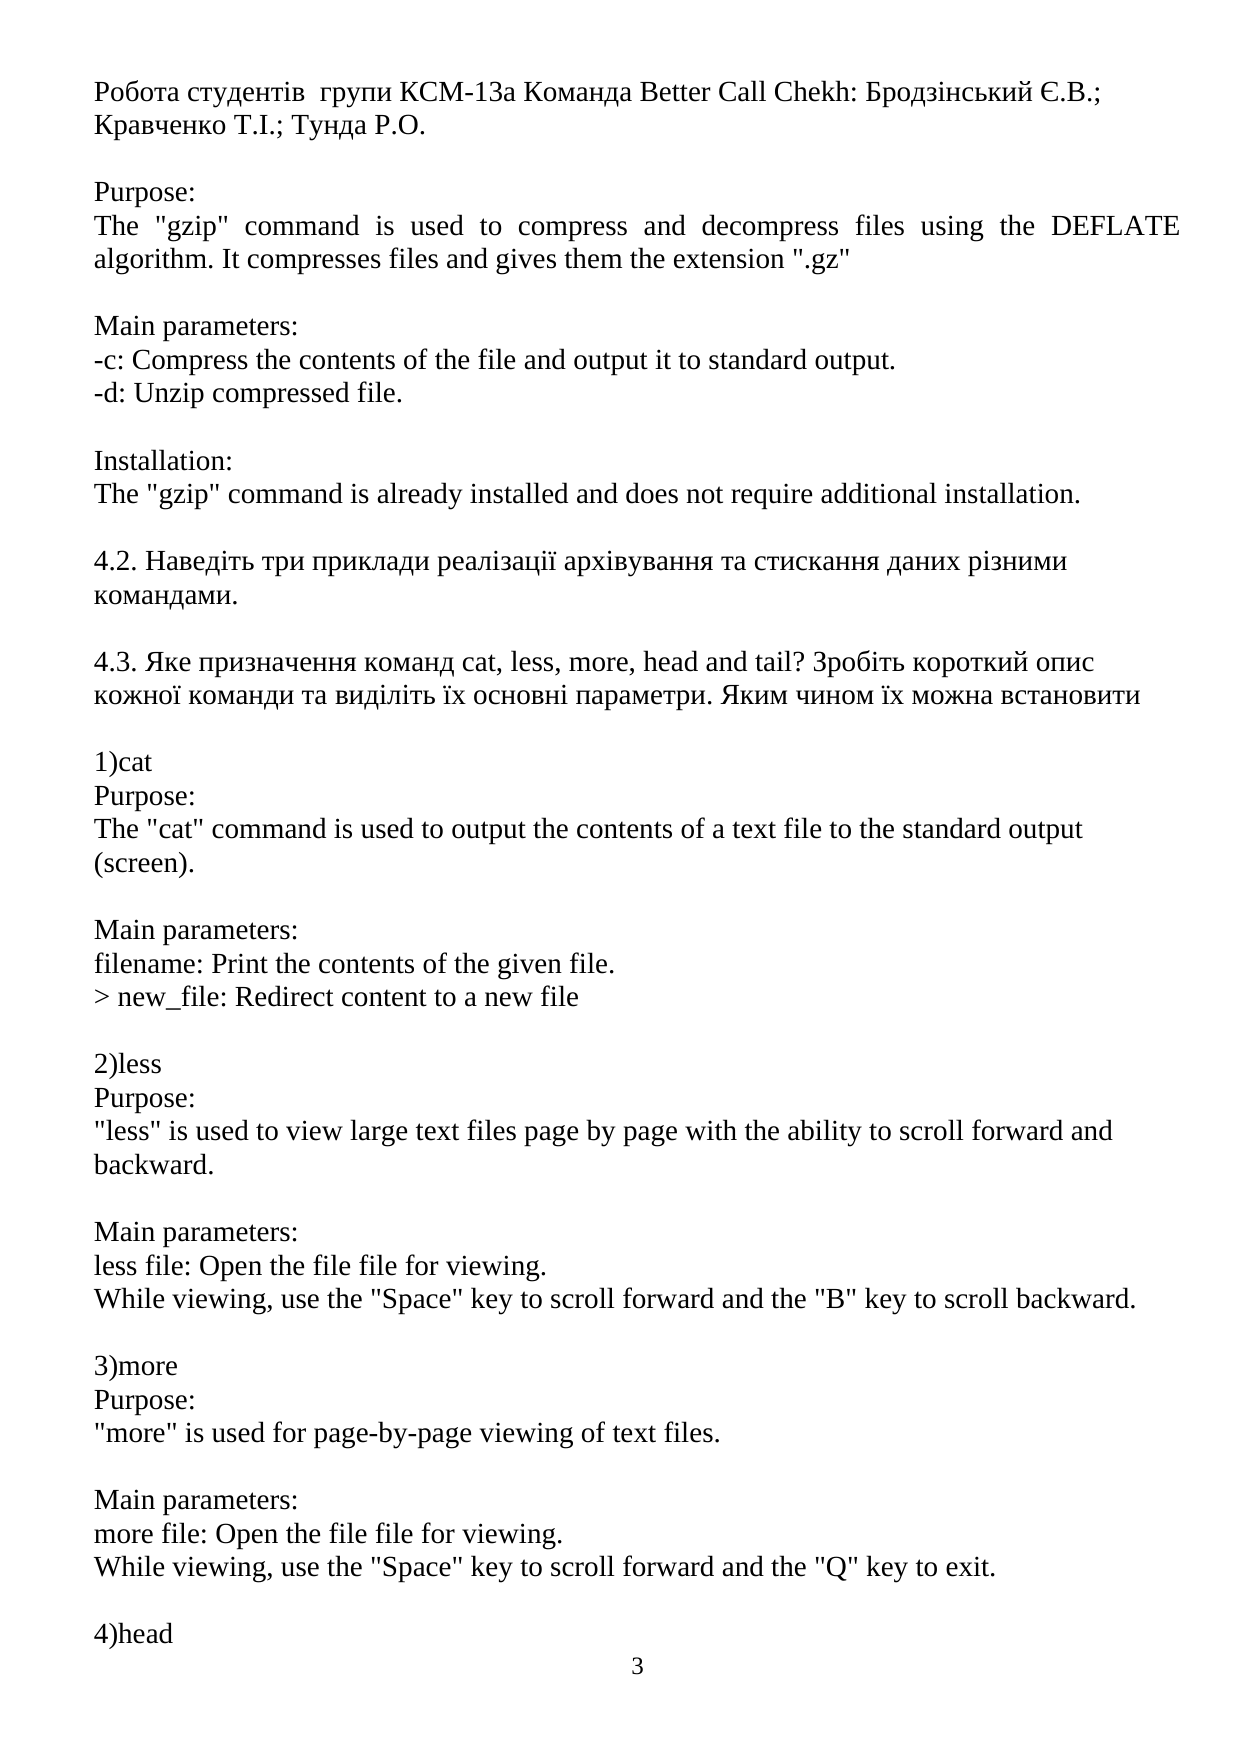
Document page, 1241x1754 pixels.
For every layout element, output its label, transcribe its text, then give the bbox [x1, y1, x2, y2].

text Main parameters: [94, 912, 1181, 946]
text Purpose: [94, 1382, 1181, 1415]
text Purpose: [94, 174, 1181, 208]
text The "gzip" command is already installed and does not require additional installation. [94, 476, 1181, 510]
text filename: Print the contents of the given file. [94, 946, 1181, 979]
text 3)more [94, 1348, 1181, 1382]
text 1)cat [94, 744, 1181, 778]
text Main parameters: [94, 1214, 1181, 1248]
text 4.3. Яке призначення команд cat, less, more, head and tail? Зробіть короткий опис кожної команди та виділіть їх основні параметри. Яким чином їх можна встановити [94, 644, 1181, 711]
text 2)less [94, 1046, 1181, 1080]
text Purpose: [94, 778, 1181, 812]
text "more" is used for page-by-page viewing of text files. [94, 1415, 1181, 1449]
text While viewing, use the "Space" key to scroll forward and the "Q" key to exit. [94, 1549, 1181, 1583]
text 4)head [94, 1617, 1181, 1650]
text Installation: [94, 443, 1181, 476]
text While viewing, use the "Space" key to scroll forward and the "B" key to scroll backward. [94, 1281, 1181, 1315]
text Main parameters: [94, 308, 1181, 342]
text The "gzip" command is used to compress and decompress files using the DEFLATE algorithm. It compresses files and gives them the extension ".gz" [94, 208, 1181, 275]
text The "cat" command is used to output the contents of a text file to the standard output (screen). [94, 812, 1181, 879]
text -c: Compress the contents of the file and output it to standard output. [94, 342, 1181, 376]
text "less" is used to view large text files page by page with the ability to scroll forward and backward. [94, 1113, 1181, 1181]
text more file: Open the file file for viewing. [94, 1516, 1181, 1549]
text 4.2. Наведіть три приклади реалізації архівування та стискання даних різними командами. [94, 543, 1181, 610]
text Purpose: [94, 1080, 1181, 1113]
text less file: Open the file file for viewing. [94, 1248, 1181, 1281]
text > new_file: Redirect content to a new file [94, 979, 1181, 1013]
text -d: Unzip compressed file. [94, 376, 1181, 409]
text Main parameters: [94, 1482, 1181, 1516]
